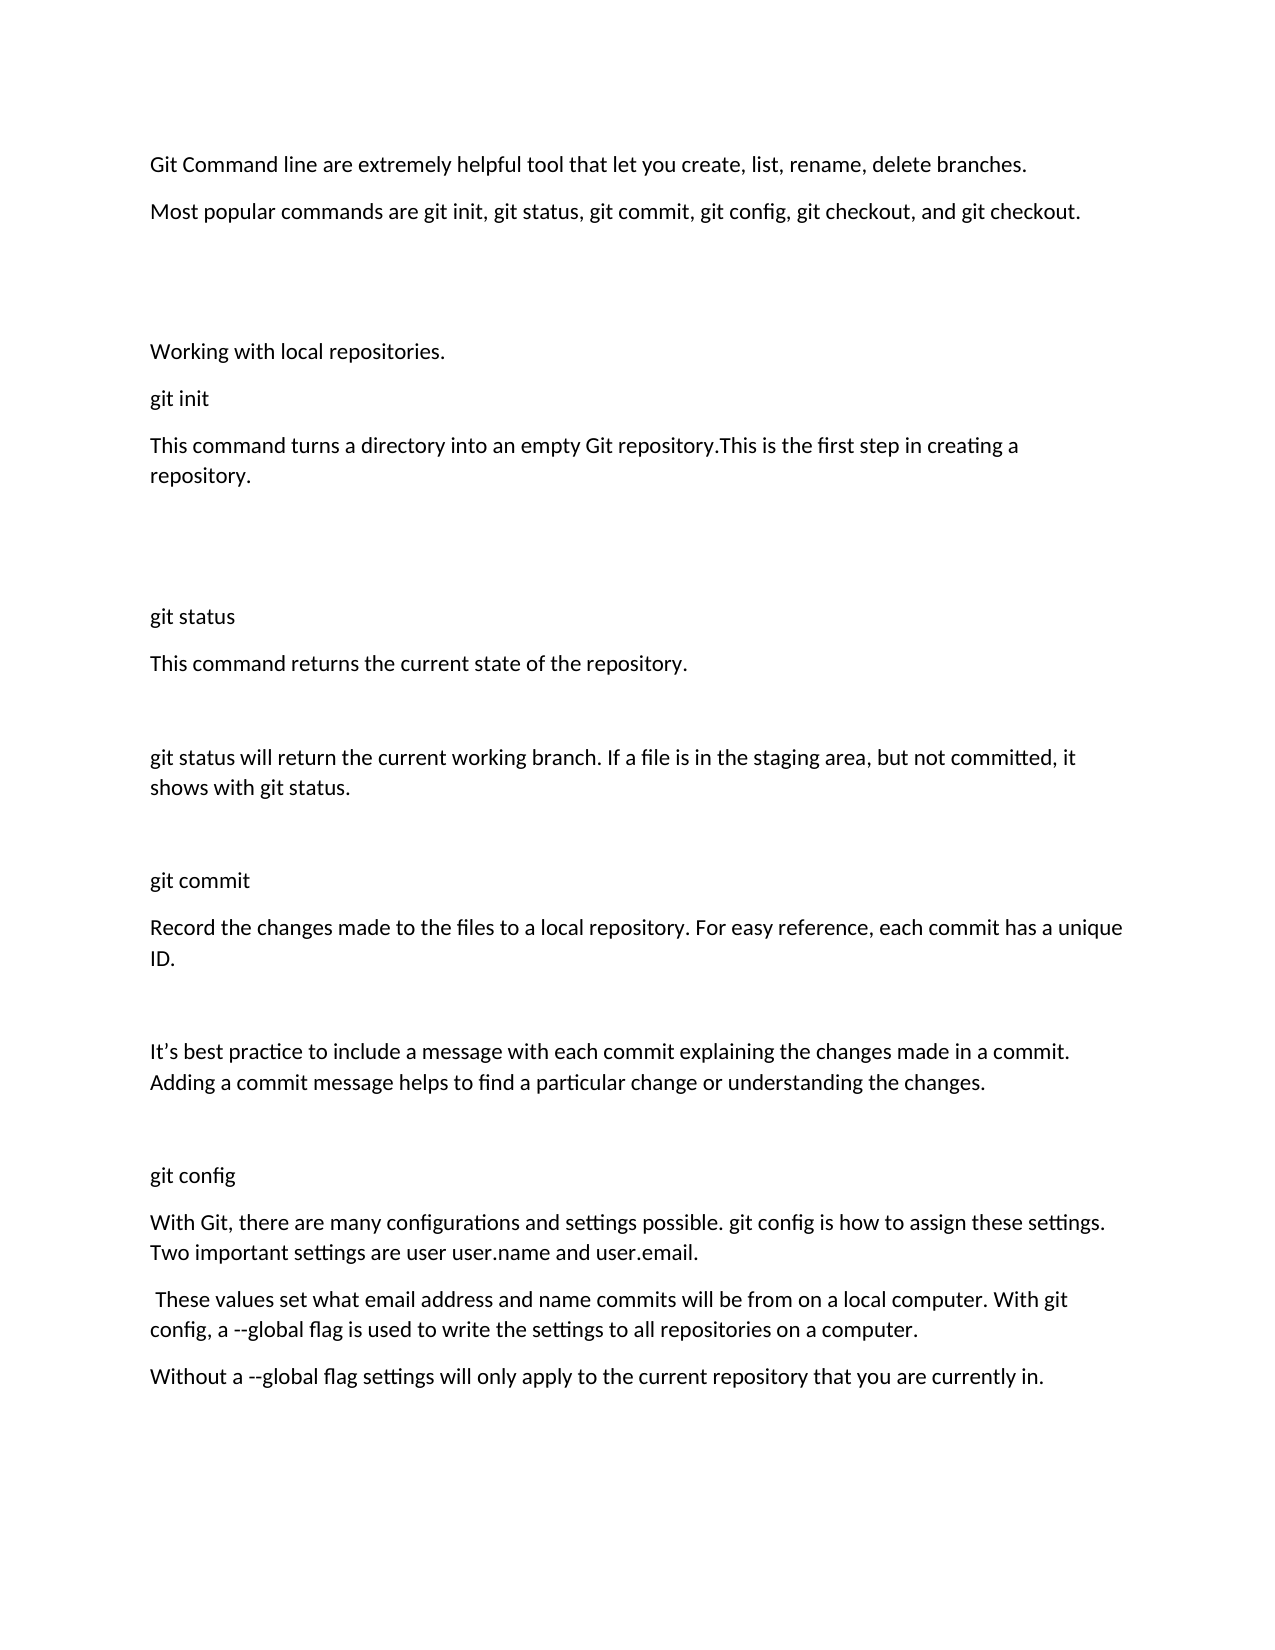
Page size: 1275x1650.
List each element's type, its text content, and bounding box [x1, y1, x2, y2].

text git status [150, 602, 1125, 630]
text This command returns the current state of the repository. [150, 649, 1125, 677]
text git status will return the current working branch. If a file is in the staging area, but not committed, it shows with git status. [150, 743, 1125, 801]
text Record the changes made to the files to a local repository. For easy reference, each commit has a unique ID. [150, 913, 1125, 972]
text git init [150, 384, 1125, 412]
text These values set what email address and name commits will be from on a local computer. With git config, a --global flag is used to write the settings to all repositories on a computer. [150, 1285, 1125, 1344]
text Working with local repositories. [150, 337, 1125, 366]
text git config [150, 1161, 1125, 1189]
text git commit [150, 867, 1125, 895]
text Most popular commands are git init, git status, git commit, git config, git checkout, and git checkout. [150, 197, 1125, 225]
text With Git, there are many configurations and settings possible. git config is how to assign these settings. Two important settings are user user.name and user.email. [150, 1208, 1125, 1267]
text It’s best practice to include a message with each commit explaining the changes made in a commit. Adding a commit message helps to find a particular change or understanding the changes. [150, 1037, 1125, 1096]
text Git Command line are extremely helpful tool that let you create, list, rename, delete branches. [150, 150, 1125, 178]
text Without a --global flag settings will only apply to the current repository that you are currently in. [150, 1362, 1125, 1391]
text This command turns a directory into an empty Git repository.This is the first step in creating a repository. [150, 431, 1125, 489]
